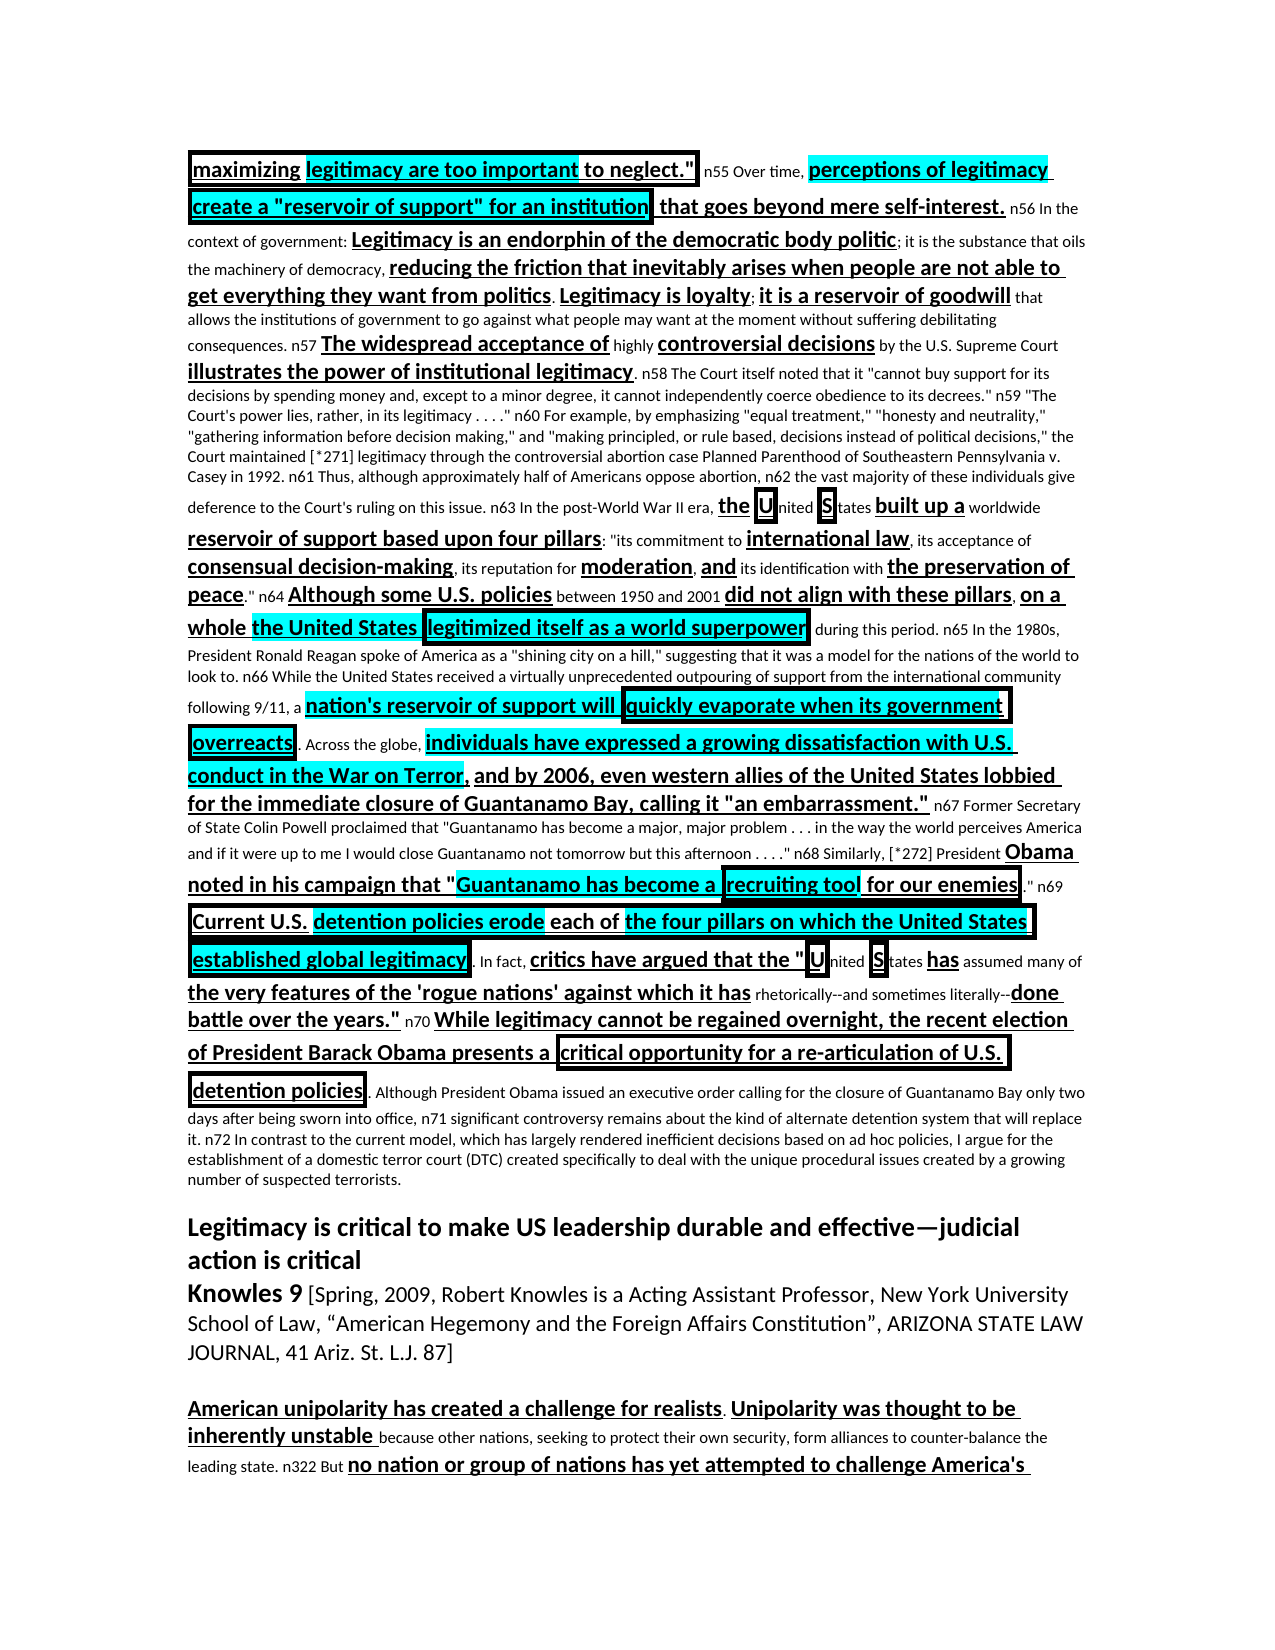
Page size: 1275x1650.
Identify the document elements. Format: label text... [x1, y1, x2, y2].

text Knowles 9 [Spring, 2009, Robert Knowles is a Acting Assistant Professor, New York University School of Law, “American Hegemony and the Foreign Affairs Constitution”, ARIZONA STATE LAW JOURNAL, 41 Ariz. St. L.J. 87] [187, 1277, 1087, 1366]
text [187, 150, 1087, 1190]
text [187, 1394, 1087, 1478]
subtitle Legitimacy is critical to make US leadership durable and effective—judicial action is critical [187, 1211, 1087, 1277]
